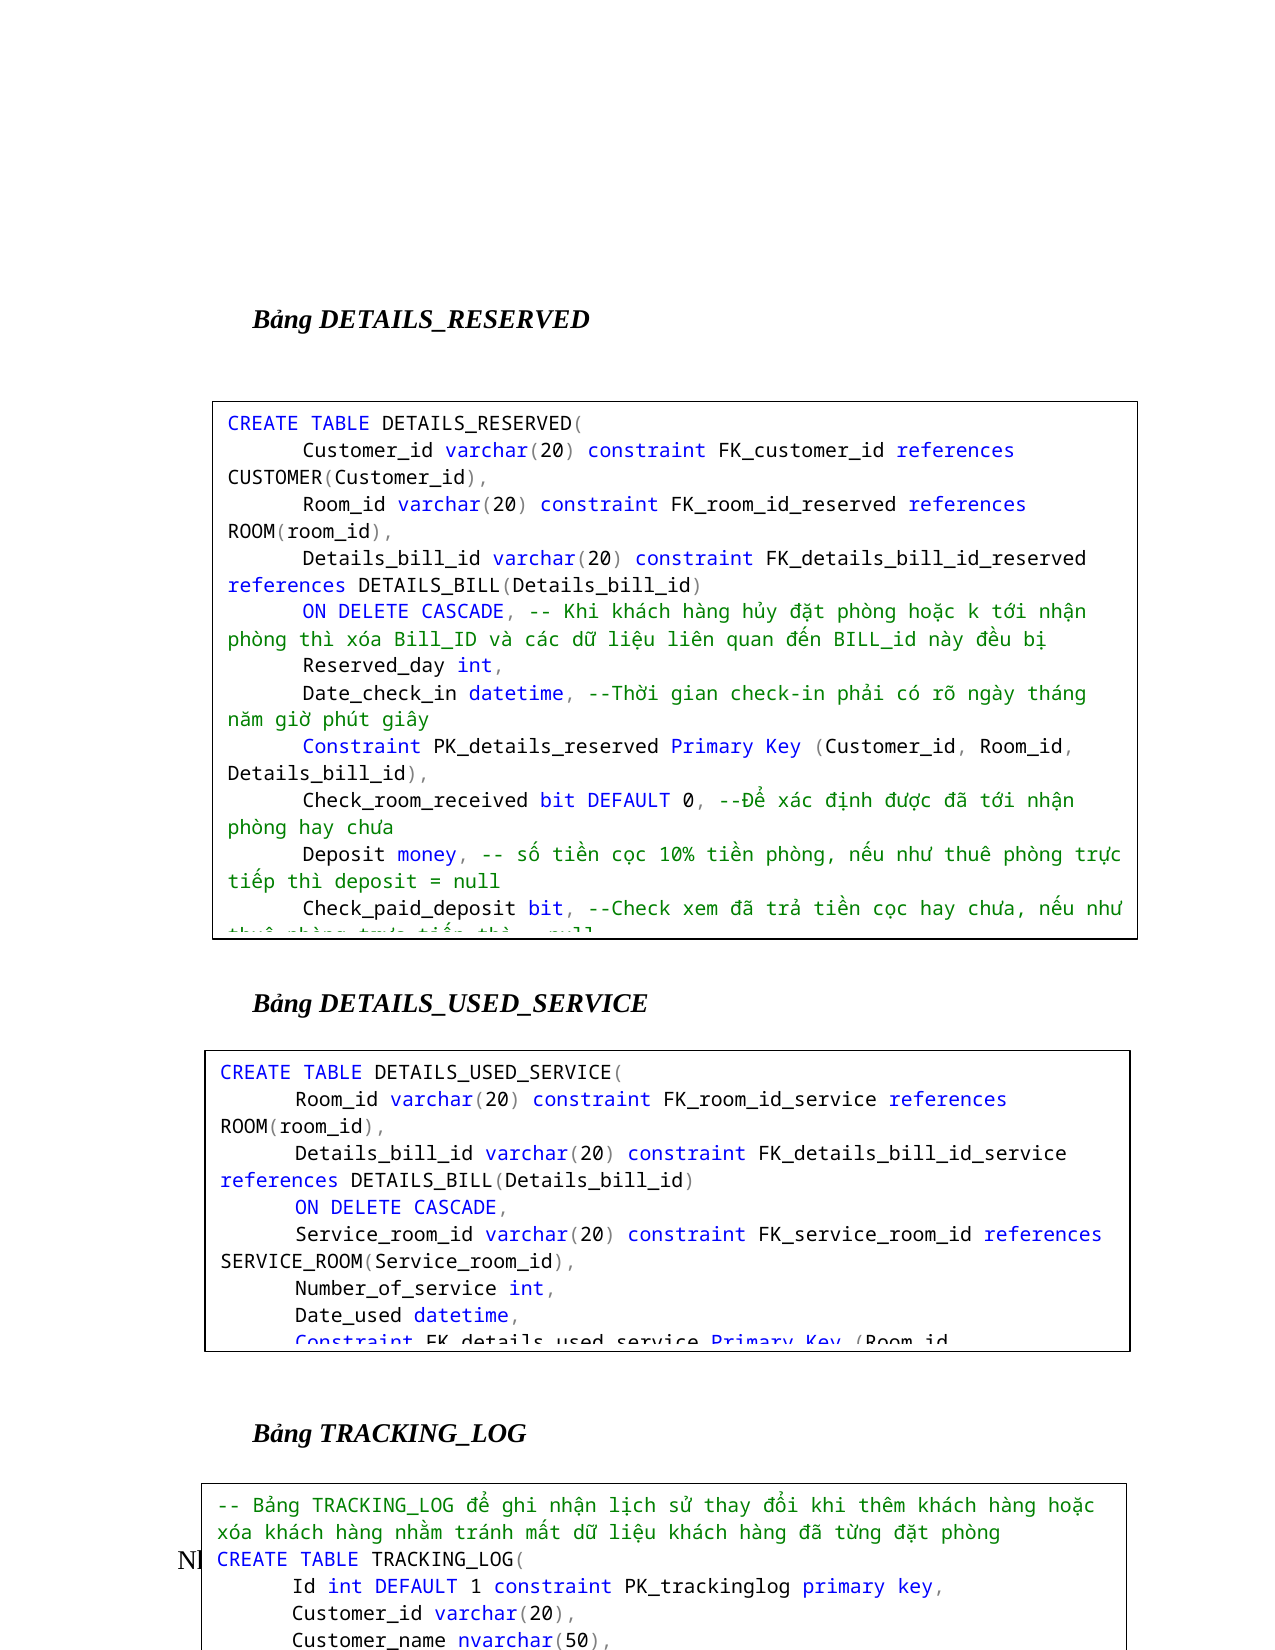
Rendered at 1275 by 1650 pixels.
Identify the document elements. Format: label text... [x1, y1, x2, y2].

text Bảng TRACKING_LOG [177, 1417, 1158, 1448]
text Bảng DETAILS_RESERVED [177, 304, 1158, 335]
text Bảng DETAILS_USED_SERVICE [177, 987, 1158, 1018]
